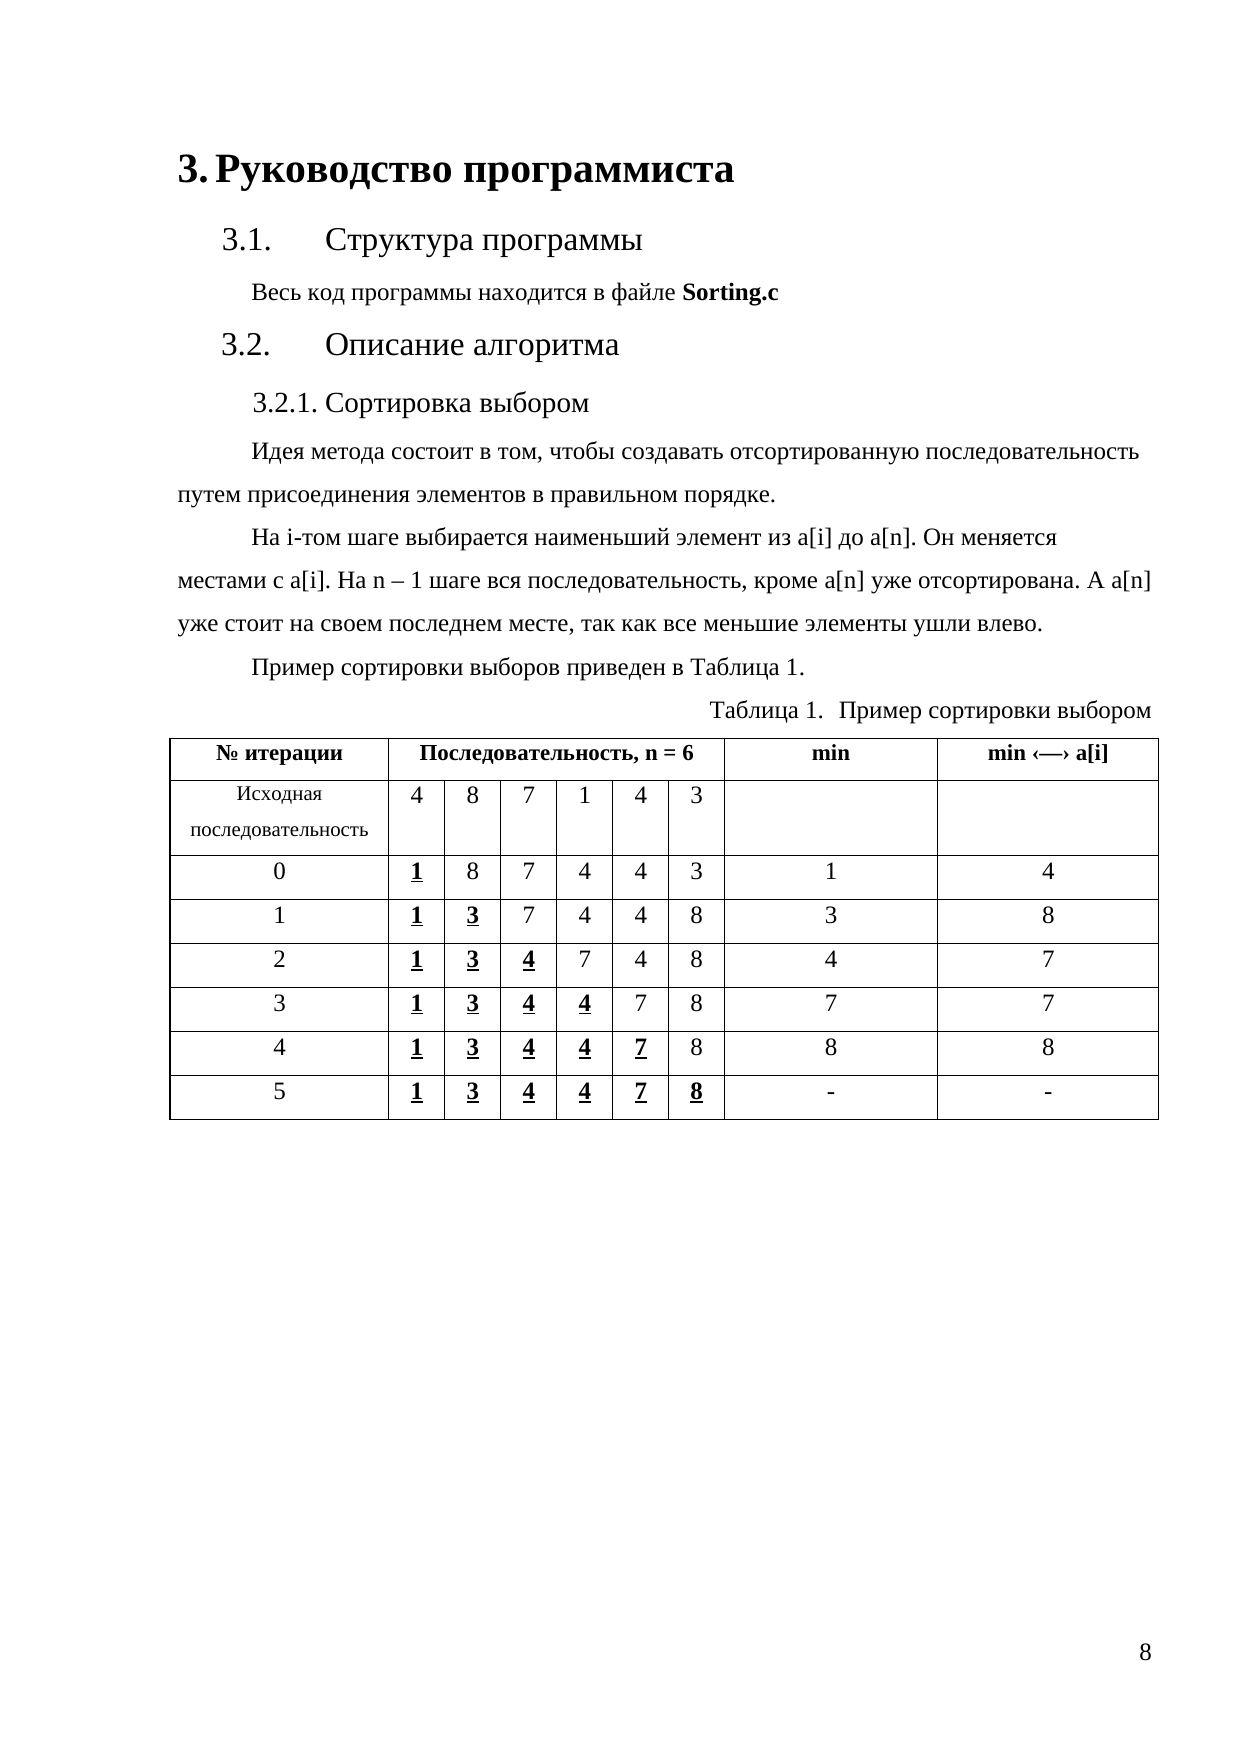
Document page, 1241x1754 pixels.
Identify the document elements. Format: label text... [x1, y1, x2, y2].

table_cell 7 [501, 900, 556, 943]
table_cell 4 [613, 856, 668, 899]
list Пример сортировки выбором [281, 695, 1152, 723]
table_cell 2 [171, 944, 388, 987]
text Пример сортировки выборов приведен в Таблица 1. [177, 652, 1152, 680]
table_cell [938, 781, 1158, 855]
table_cell 4 [501, 988, 556, 1031]
table_cell 3 [171, 988, 388, 1031]
table_cell 8 [445, 856, 500, 899]
table_cell 4 [725, 944, 937, 987]
table_cell 8 [725, 1032, 937, 1075]
table_cell 4 [557, 900, 612, 943]
table_cell 3 [725, 900, 937, 943]
table_cell 7 [613, 988, 668, 1031]
table_cell 4 [171, 1032, 388, 1075]
table_cell 8 [938, 900, 1158, 943]
table_cell 7 [501, 856, 556, 899]
table_cell 3 [445, 944, 500, 987]
table_cell 4 [557, 988, 612, 1031]
table_cell 8 [669, 1076, 724, 1119]
subtitle Сортировка выбором [252, 386, 1152, 419]
table_header № итерации [171, 739, 388, 779]
table_cell 1 [389, 856, 444, 899]
table_cell 1 [389, 1076, 444, 1119]
table_cell 8 [445, 781, 500, 855]
text Весь код программы находится в файле Sorting.c [177, 277, 1152, 305]
table_cell 4 [389, 781, 444, 855]
table_cell 1 [389, 1032, 444, 1075]
subtitle Структура программы [222, 219, 1152, 257]
table_cell 7 [613, 1076, 668, 1119]
table_cell 0 [171, 856, 388, 899]
table_cell 1 [389, 988, 444, 1031]
table_cell 8 [669, 944, 724, 987]
table_cell 8 [669, 1032, 724, 1075]
table_cell 1 [389, 944, 444, 987]
table_cell - [725, 1076, 937, 1119]
table_cell 7 [938, 988, 1158, 1031]
subtitle Описание алгоритма [221, 324, 1152, 362]
table_cell 8 [938, 1032, 1158, 1075]
table_cell - [938, 1076, 1158, 1119]
table_cell 7 [613, 1032, 668, 1075]
table_cell 1 [557, 781, 612, 855]
table_header min [725, 739, 937, 779]
table_cell 3 [669, 781, 724, 855]
table_cell 4 [613, 781, 668, 855]
table_cell 1 [389, 900, 444, 943]
table_cell 4 [501, 1032, 556, 1075]
table_header min ‹—› a[i] [938, 739, 1158, 779]
table_cell 3 [669, 856, 724, 899]
table_cell 4 [557, 856, 612, 899]
table_cell 3 [445, 900, 500, 943]
table_cell 3 [445, 988, 500, 1031]
table_cell 4 [938, 856, 1158, 899]
table_cell 1 [171, 900, 388, 943]
table_cell 1 [725, 856, 937, 899]
table_cell 4 [613, 900, 668, 943]
table_cell 7 [557, 944, 612, 987]
table_cell 4 [501, 944, 556, 987]
subtitle Руководство программиста [177, 143, 1152, 191]
text На i-том шаге выбирается наименьший элемент из a[i] до a[n]. Он меняется местами с a[i]. На n – 1 шаге вся последовательность, кроме a[n] уже отсортирована. А a[n] уже стоит на своем последнем месте, так как все меньшие элементы ушли влево. [177, 522, 1152, 637]
table_cell 4 [557, 1032, 612, 1075]
table_header Последовательность, n = 6 [389, 739, 724, 779]
text Идея метода состоит в том, чтобы создавать отсортированную последовательность путем присоединения элементов в правильном порядке. [177, 436, 1152, 508]
table_cell 5 [171, 1076, 388, 1119]
table_cell 4 [501, 1076, 556, 1119]
table_cell 8 [669, 900, 724, 943]
table_cell Исходная последовательность [171, 781, 388, 855]
table_cell [725, 781, 937, 855]
table_cell 7 [725, 988, 937, 1031]
table_cell 3 [445, 1032, 500, 1075]
table_cell 4 [613, 944, 668, 987]
table_cell 7 [501, 781, 556, 855]
table_cell 4 [557, 1076, 612, 1119]
table_cell 7 [938, 944, 1158, 987]
table_cell 3 [445, 1076, 500, 1119]
table_cell 8 [669, 988, 724, 1031]
